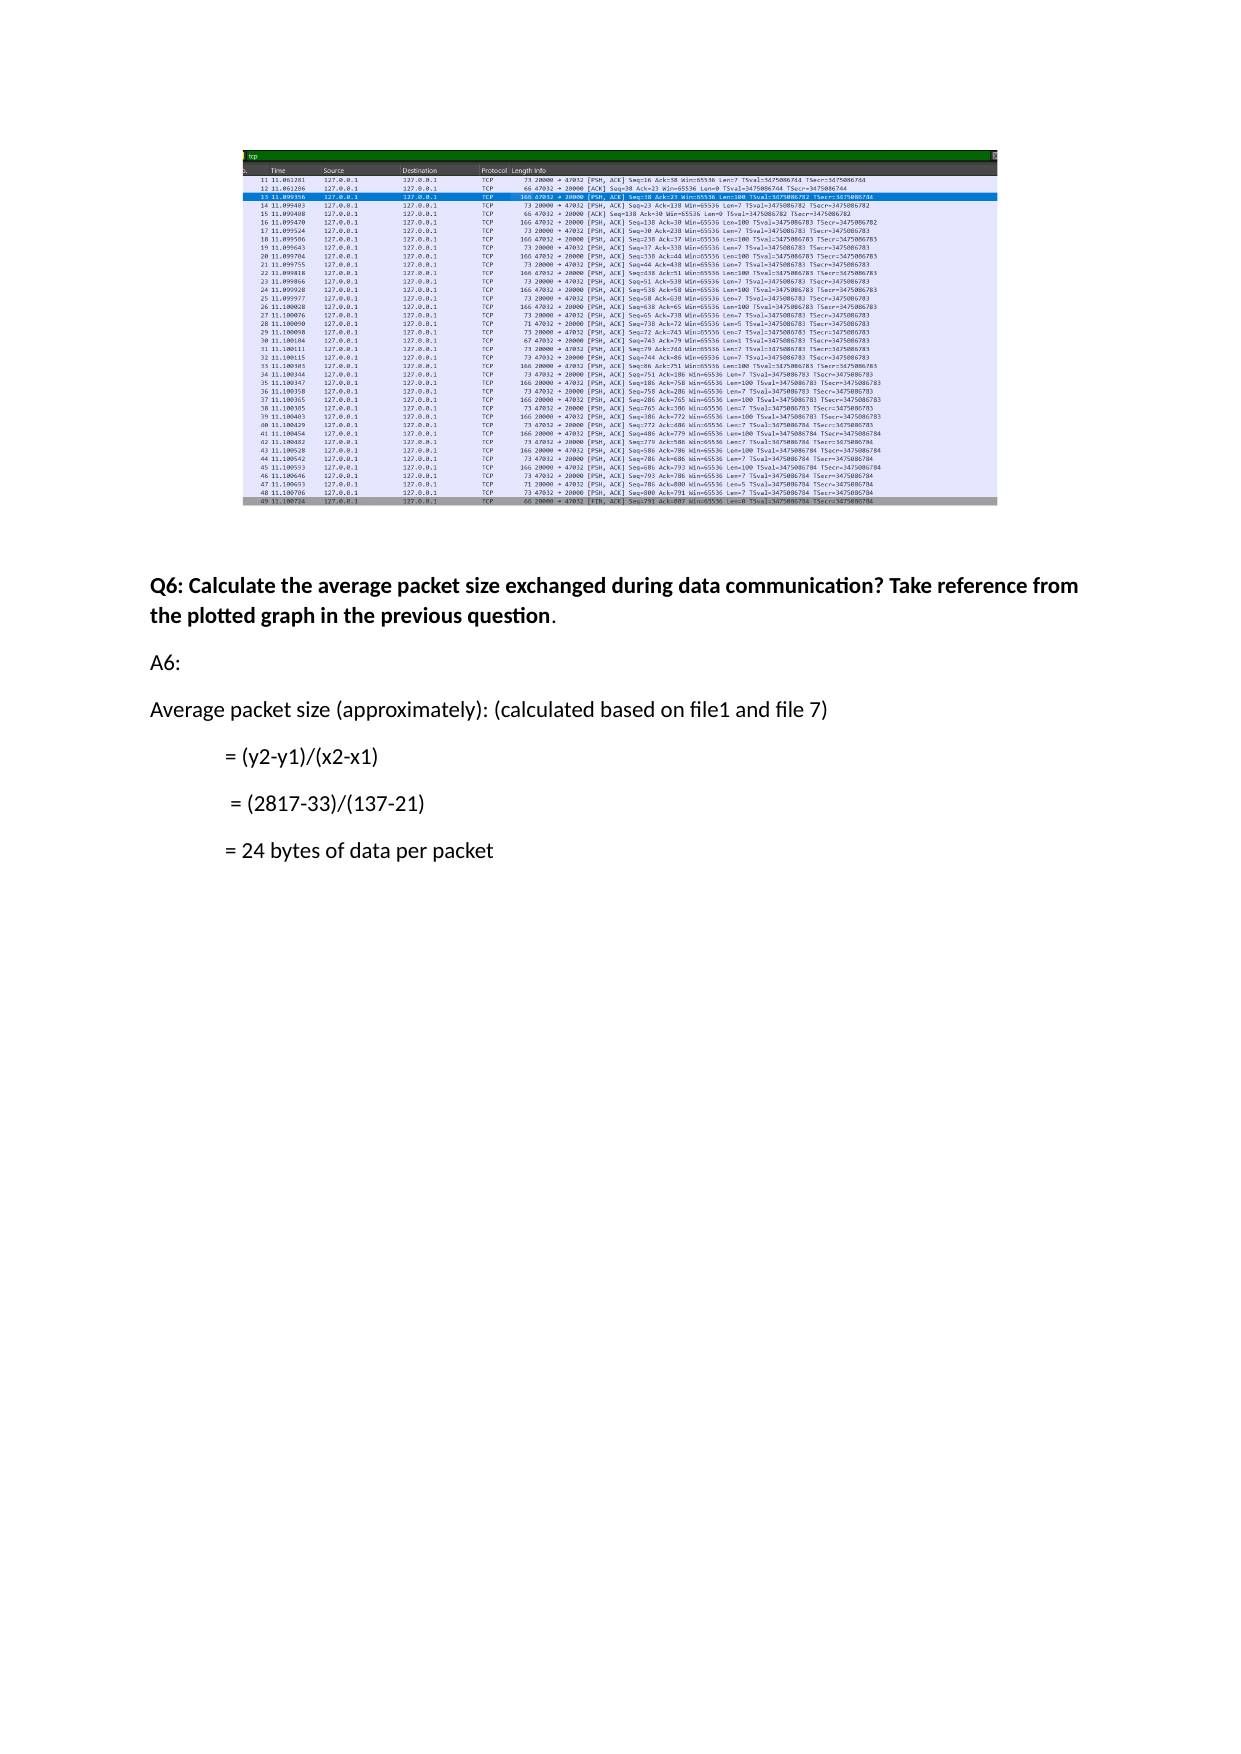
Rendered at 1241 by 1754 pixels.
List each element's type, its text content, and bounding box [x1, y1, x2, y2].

text = (y2-y1)/(x2-x1) [150, 742, 1090, 770]
text Average packet size (approximately): (calculated based on file1 and file 7) [150, 695, 1090, 723]
text = 24 bytes of data per packet [150, 836, 1090, 864]
text = (2817-33)/(137-21) [150, 789, 1090, 817]
text Q6: Calculate the average packet size exchanged during data communication? Take reference from the plotted graph in the previous question. [150, 571, 1090, 629]
text A6: [150, 648, 1090, 676]
picture [242, 150, 998, 506]
